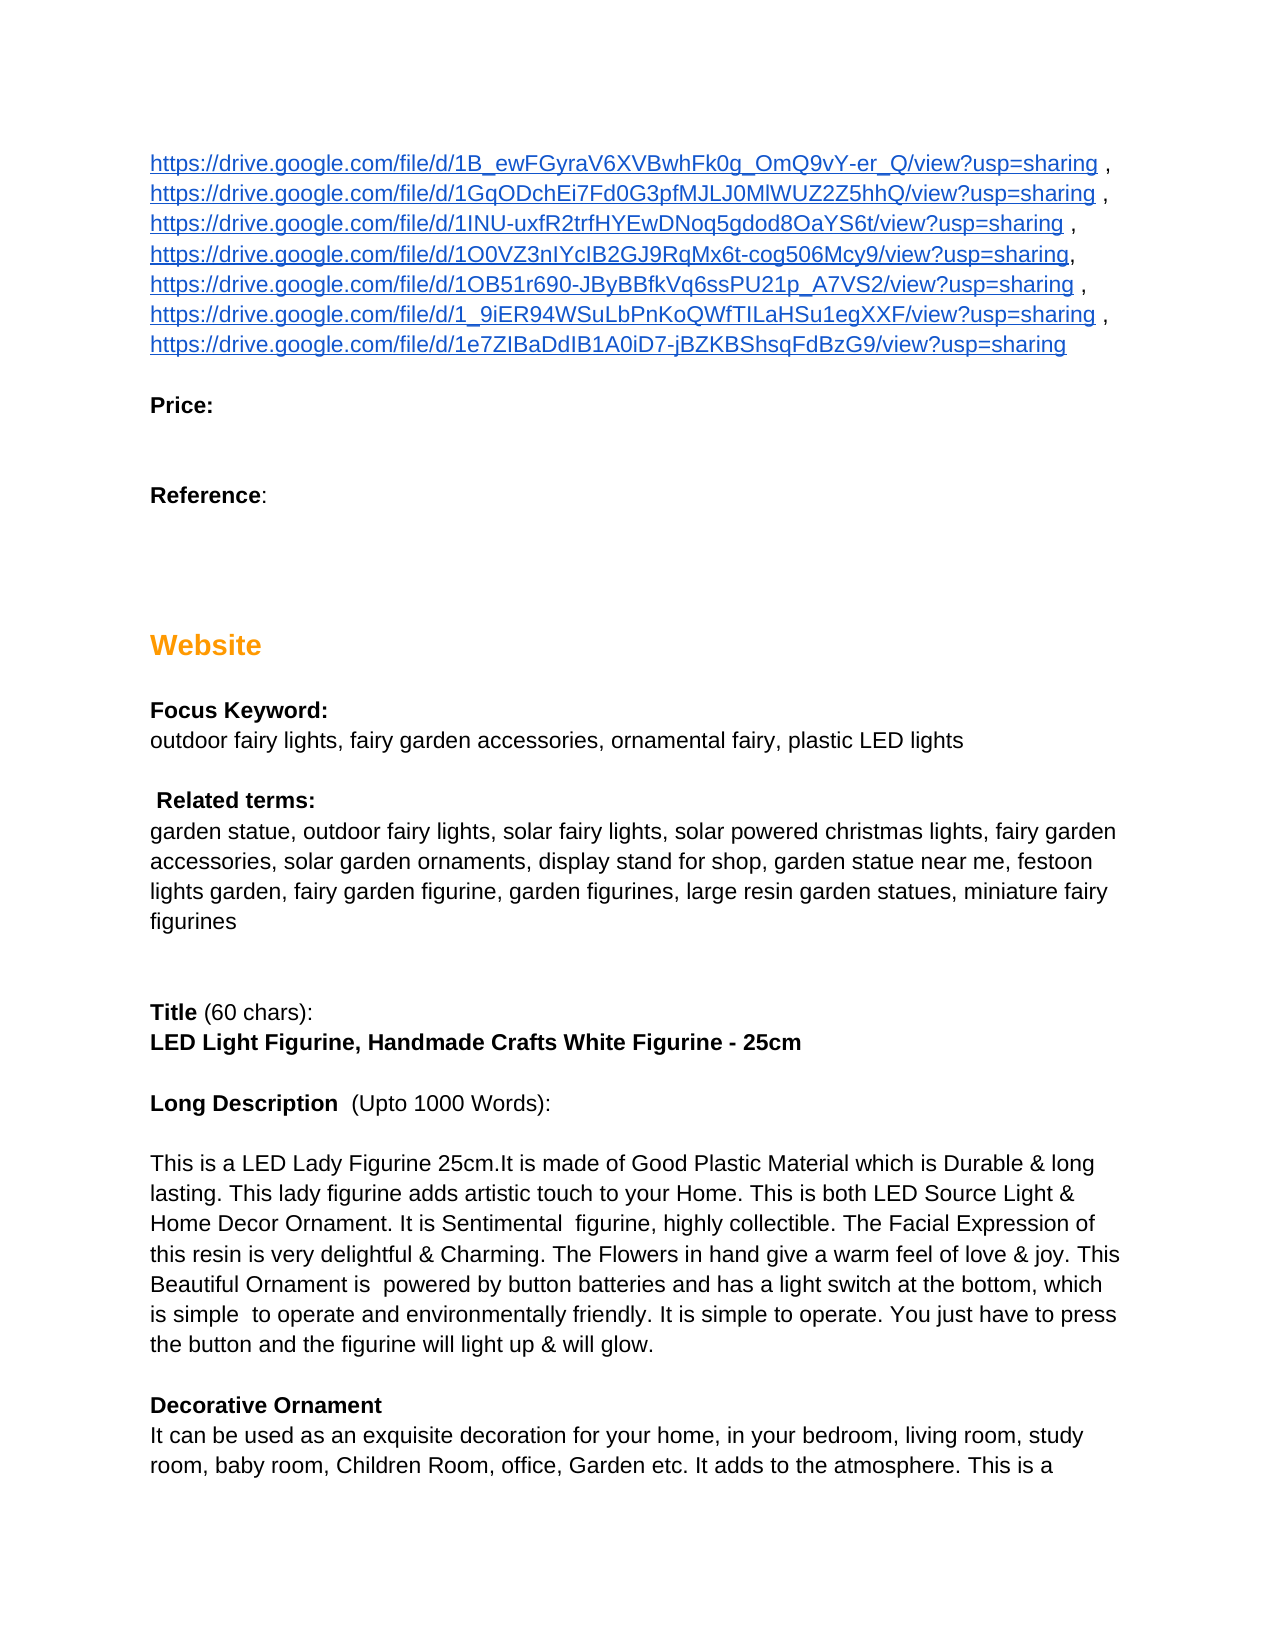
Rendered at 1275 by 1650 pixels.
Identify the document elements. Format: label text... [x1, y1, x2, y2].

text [150, 1422, 1125, 1478]
text LED Light Figurine, Handmade Crafts White Figurine - 25cm [150, 1029, 1125, 1056]
text Decorative Ornament [150, 1392, 1125, 1418]
text Title (60 chars): [150, 999, 1125, 1025]
text This is a LED Lady Figurine 25cm.It is made of Good Plastic Material which is Durable & long lasting. This lady figurine adds artistic touch to your Home. This is both LED Source Light & Home Decor Ornament. It is Sentimental figurine, highly collectible. The Facial Expression of this resin is very delightful & Charming. The Flowers in hand give a warm feel of love & joy. This Beautiful Ornament is powered by button batteries and has a light switch at the bottom, which is simple to operate and environmentally friendly. It is simple to operate. You just have to press the button and the figurine will light up & will glow. [150, 1150, 1125, 1358]
text Reference: [150, 482, 1125, 509]
text https://drive.google.com/file/d/1B_ewFGyraV6XVBwhFk0g_OmQ9vY-er_Q/view?usp=sharing , https://drive.google.com/file/d/1GqODchEi7Fd0G3pfMJLJ0MlWUZ2Z5hhQ/view?usp=sharing , https://drive.google.com/file/d/1INU-uxfR2trfHYEwDNoq5gdod8OaYS6t/view?usp=sharing , https://drive.google.com/file/d/1O0VZ3nIYcIB2GJ9RqMx6t-cog506Mcy9/view?usp=sharing, https://drive.google.com/file/d/1OB51r690-JByBBfkVq6ssPU21p_A7VS2/view?usp=sharing , https://drive.google.com/file/d/1_9iER94WSuLbPnKoQWfTILaHSu1egXXF/view?usp=sharing , https://drive.google.com/file/d/1e7ZIBaDdIB1A0iD7-jBZKBShsqFdBzG9/view?usp=sharing [150, 150, 1125, 358]
text Website [150, 628, 1125, 662]
text Focus Keyword: [150, 697, 1125, 723]
text garden statue, outdoor fairy lights, solar fairy lights, solar powered christmas lights, fairy garden accessories, solar garden ornaments, display stand for shop, garden statue near me, festoon lights garden, fairy garden figurine, garden figurines, large resin garden statues, miniature fairy figurines [150, 818, 1125, 935]
text Price: [150, 392, 1125, 418]
text Related terms: [150, 787, 1125, 814]
text Long Description (Upto 1000 Words): [150, 1089, 1125, 1116]
text outdoor fairy lights, fairy garden accessories, ornamental fairy, plastic LED lights [150, 727, 1125, 753]
